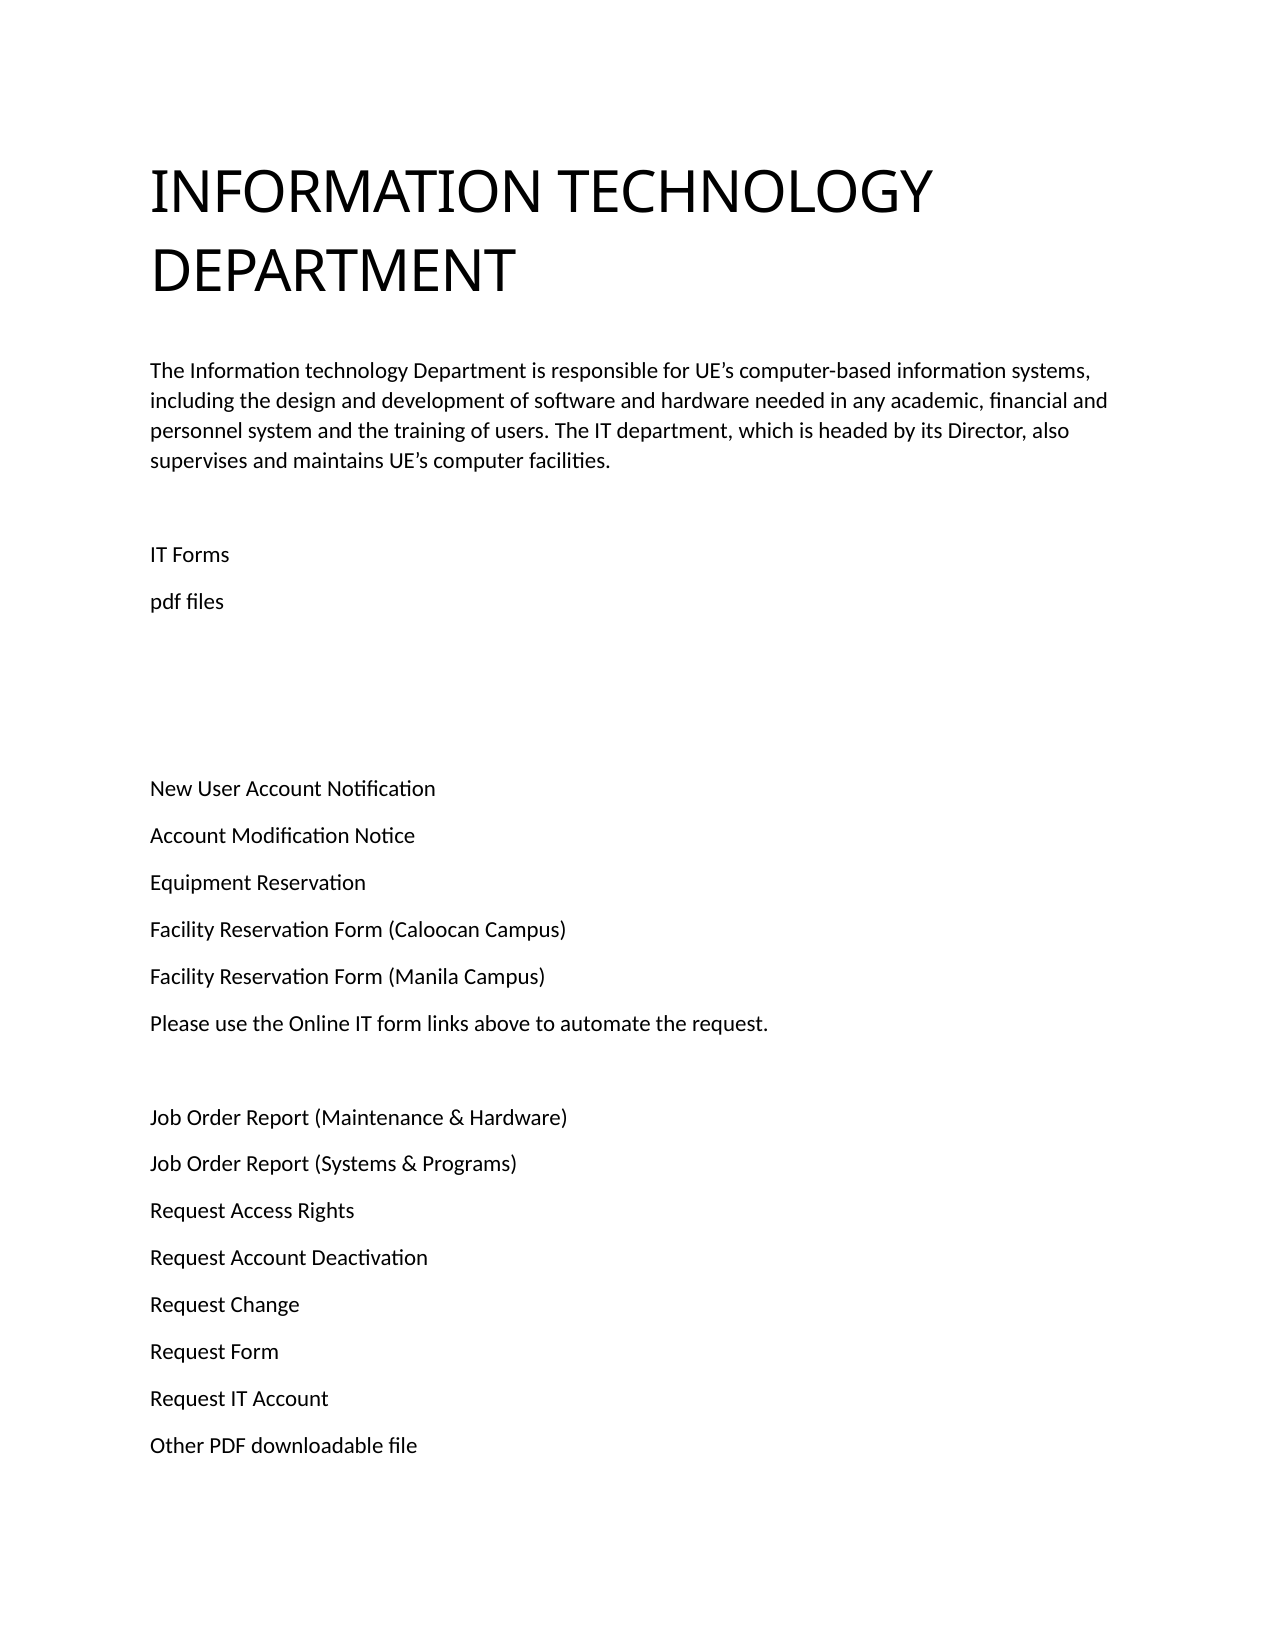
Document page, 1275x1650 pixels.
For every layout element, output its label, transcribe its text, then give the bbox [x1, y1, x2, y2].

text Request IT Account [150, 1384, 1125, 1412]
text Facility Reservation Form (Manila Campus) [150, 962, 1125, 990]
text Request Access Rights [150, 1196, 1125, 1224]
text pdf files [150, 587, 1125, 615]
text Equipment Reservation [150, 868, 1125, 896]
text Facility Reservation Form (Caloocan Campus) [150, 915, 1125, 943]
text Request Change [150, 1290, 1125, 1318]
text Please use the Online IT form links above to automate the request. [150, 1009, 1125, 1037]
text Job Order Report (Systems & Programs) [150, 1149, 1125, 1178]
text Request Form [150, 1337, 1125, 1365]
text IT Forms [150, 540, 1125, 568]
text Request Account Deactivation [150, 1243, 1125, 1271]
text The Information technology Department is responsible for UE’s computer-based information systems, including the design and development of software and hardware needed in any academic, financial and personnel system and the training of users. The IT department, which is headed by its Director, also supervises and maintains UE’s computer facilities. [150, 356, 1125, 474]
text Account Modification Notice [150, 821, 1125, 849]
text Other PDF downloadable file [150, 1431, 1125, 1459]
text New User Account Notification [150, 774, 1125, 803]
text Job Order Report (Maintenance & Hardware) [150, 1103, 1125, 1131]
title INFORMATION TECHNOLOGY DEPARTMENT [150, 150, 1125, 309]
